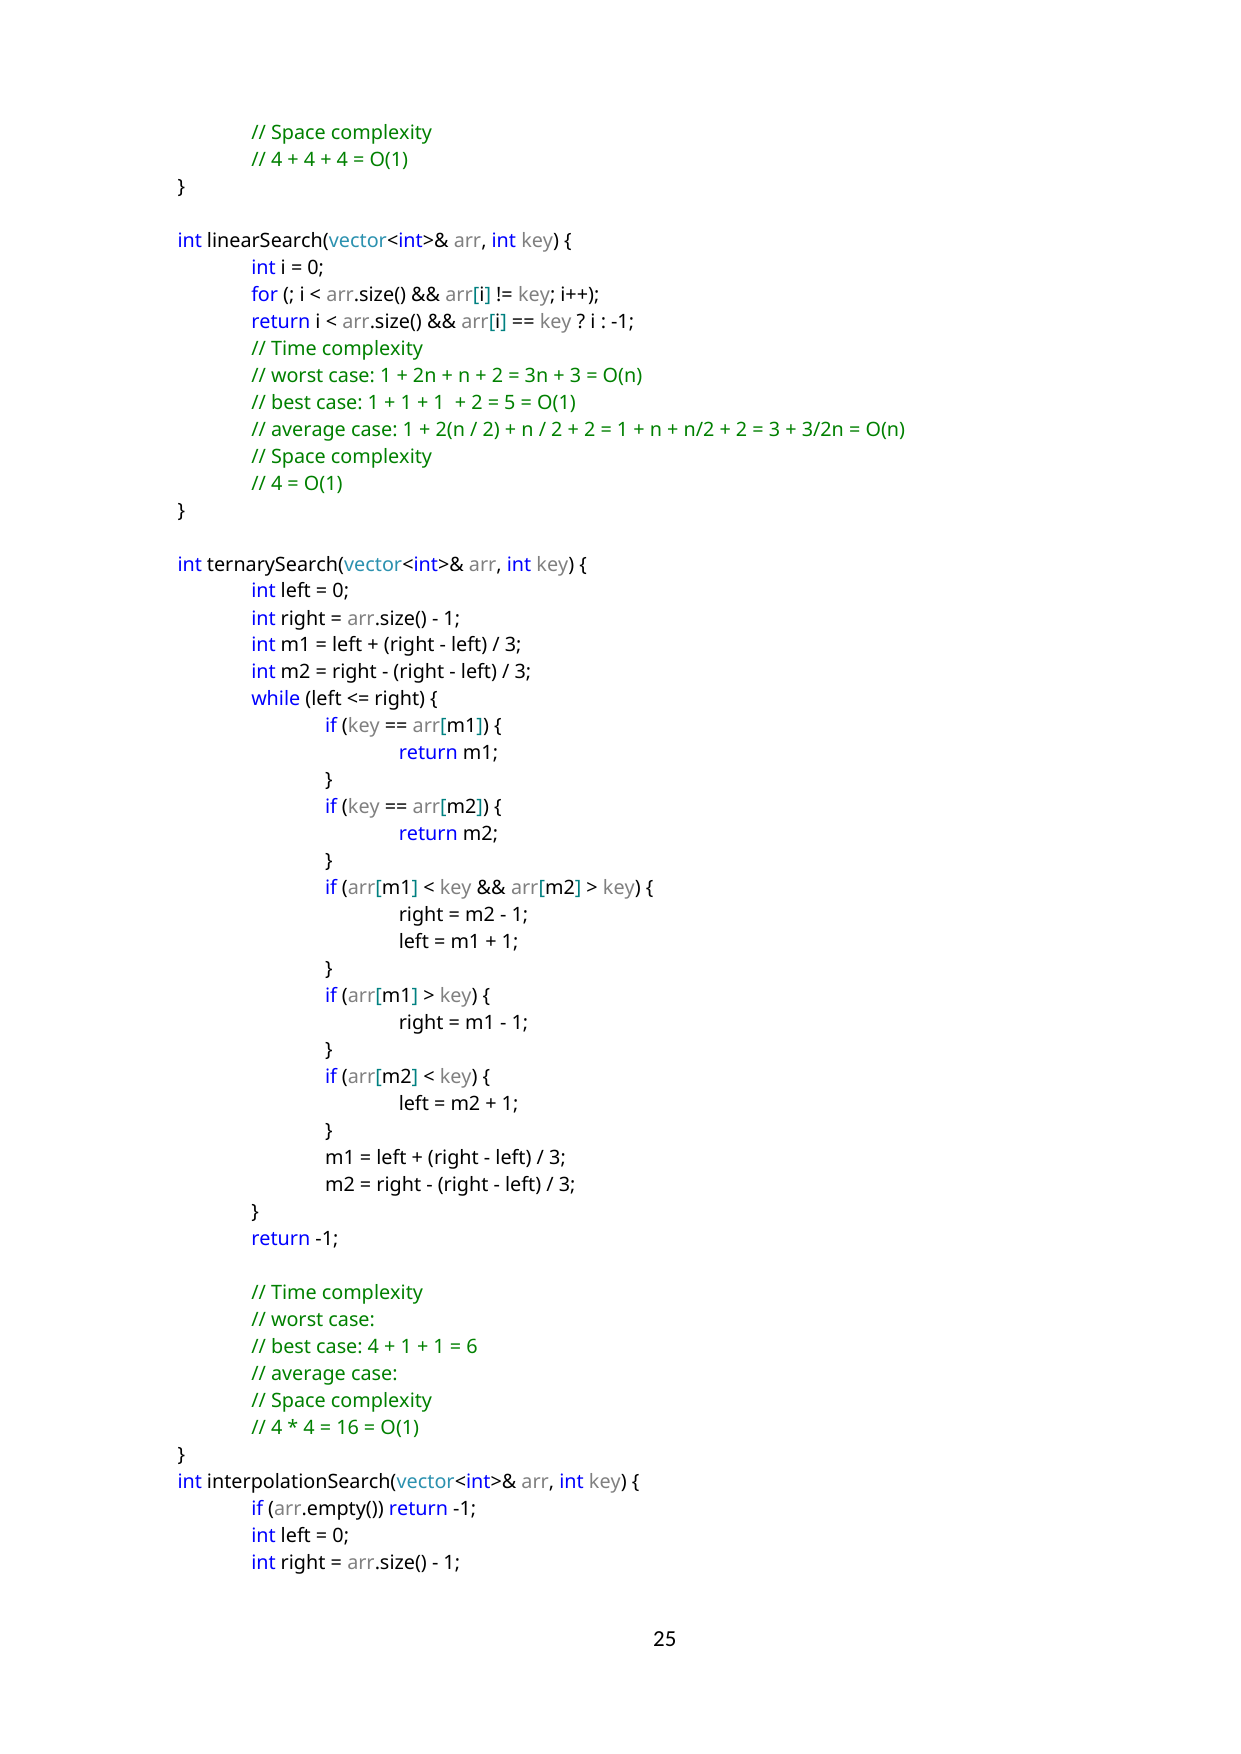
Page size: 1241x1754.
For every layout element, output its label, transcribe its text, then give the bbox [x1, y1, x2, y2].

text // average case: [177, 1359, 1152, 1386]
text return m2; [177, 819, 1152, 847]
text int left = 0; [177, 577, 1152, 604]
text // 4 = O(1) [177, 469, 1152, 496]
text for (; i < arr.size() && arr[i] != key; i++); [177, 280, 1152, 307]
text } [177, 1116, 1152, 1143]
text } [177, 496, 1152, 523]
text right = m1 - 1; [177, 1008, 1152, 1035]
text int ternarySearch(vector<int>& arr, int key) { [177, 550, 1152, 577]
text return m1; [177, 739, 1152, 766]
text m2 = right - (right - left) / 3; [177, 1170, 1152, 1197]
text } [177, 766, 1152, 793]
text } [177, 172, 1152, 199]
text int interpolationSearch(vector<int>& arr, int key) { [177, 1467, 1152, 1494]
text if (arr.empty()) return -1; [177, 1494, 1152, 1521]
text while (left <= right) { [177, 685, 1152, 712]
text return -1; [177, 1224, 1152, 1251]
text int i = 0; [177, 253, 1152, 280]
text right = m2 - 1; [177, 901, 1152, 927]
text int left = 0; [177, 1521, 1152, 1548]
text // average case: 1 + 2(n / 2) + n / 2 + 2 = 1 + n + n/2 + 2 = 3 + 3/2n = O(n) [177, 415, 1152, 442]
text // Space complexity [177, 1386, 1152, 1413]
text // Space complexity [177, 118, 1152, 145]
text } [177, 1440, 1152, 1467]
text return i < arr.size() && arr[i] == key ? i : -1; [177, 307, 1152, 334]
text if (arr[m1] > key) { [177, 981, 1152, 1008]
text if (key == arr[m2]) { [177, 793, 1152, 819]
text // worst case: 1 + 2n + n + 2 = 3n + 3 = O(n) [177, 361, 1152, 388]
text } [177, 1197, 1152, 1224]
text int right = arr.size() - 1; [177, 1548, 1152, 1575]
text } [177, 954, 1152, 981]
text if (arr[m1] < key && arr[m2] > key) { [177, 873, 1152, 901]
text int linearSearch(vector<int>& arr, int key) { [177, 226, 1152, 253]
text int m1 = left + (right - left) / 3; [177, 631, 1152, 658]
text } [177, 1035, 1152, 1062]
text // worst case: [177, 1305, 1152, 1332]
text // best case: 1 + 1 + 1 + 2 = 5 = O(1) [177, 388, 1152, 415]
text if (key == arr[m1]) { [177, 712, 1152, 739]
text // 4 + 4 + 4 = O(1) [177, 145, 1152, 172]
text // Space complexity [177, 442, 1152, 469]
text } [177, 847, 1152, 873]
text m1 = left + (right - left) / 3; [177, 1143, 1152, 1170]
text int right = arr.size() - 1; [177, 604, 1152, 631]
text // 4 * 4 = 16 = O(1) [177, 1413, 1152, 1440]
text left = m2 + 1; [177, 1089, 1152, 1116]
text // best case: 4 + 1 + 1 = 6 [177, 1332, 1152, 1359]
text int m2 = right - (right - left) / 3; [177, 658, 1152, 685]
text // Time complexity [177, 334, 1152, 361]
text // Time complexity [177, 1278, 1152, 1305]
text if (arr[m2] < key) { [177, 1062, 1152, 1089]
text left = m1 + 1; [177, 927, 1152, 954]
